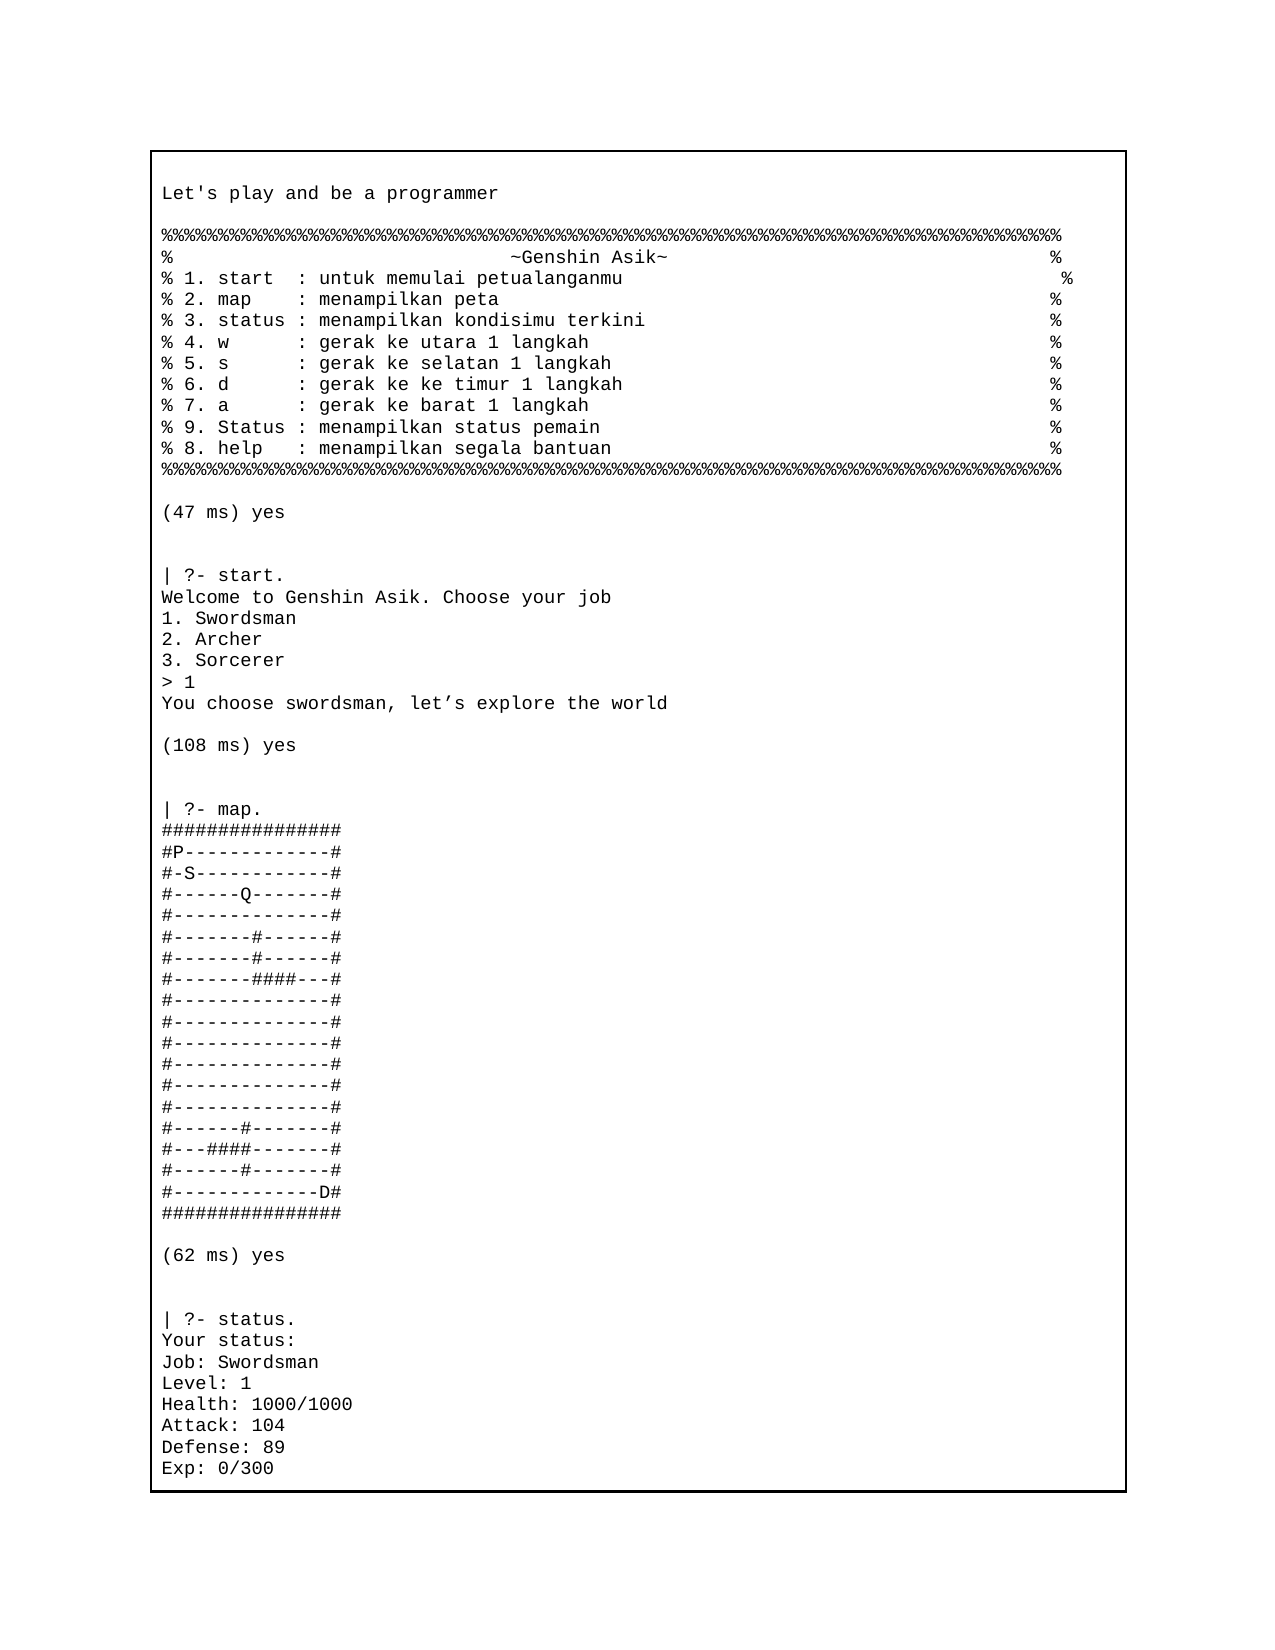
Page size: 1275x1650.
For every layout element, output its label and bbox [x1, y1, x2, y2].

table_header [152, 152, 1125, 1490]
